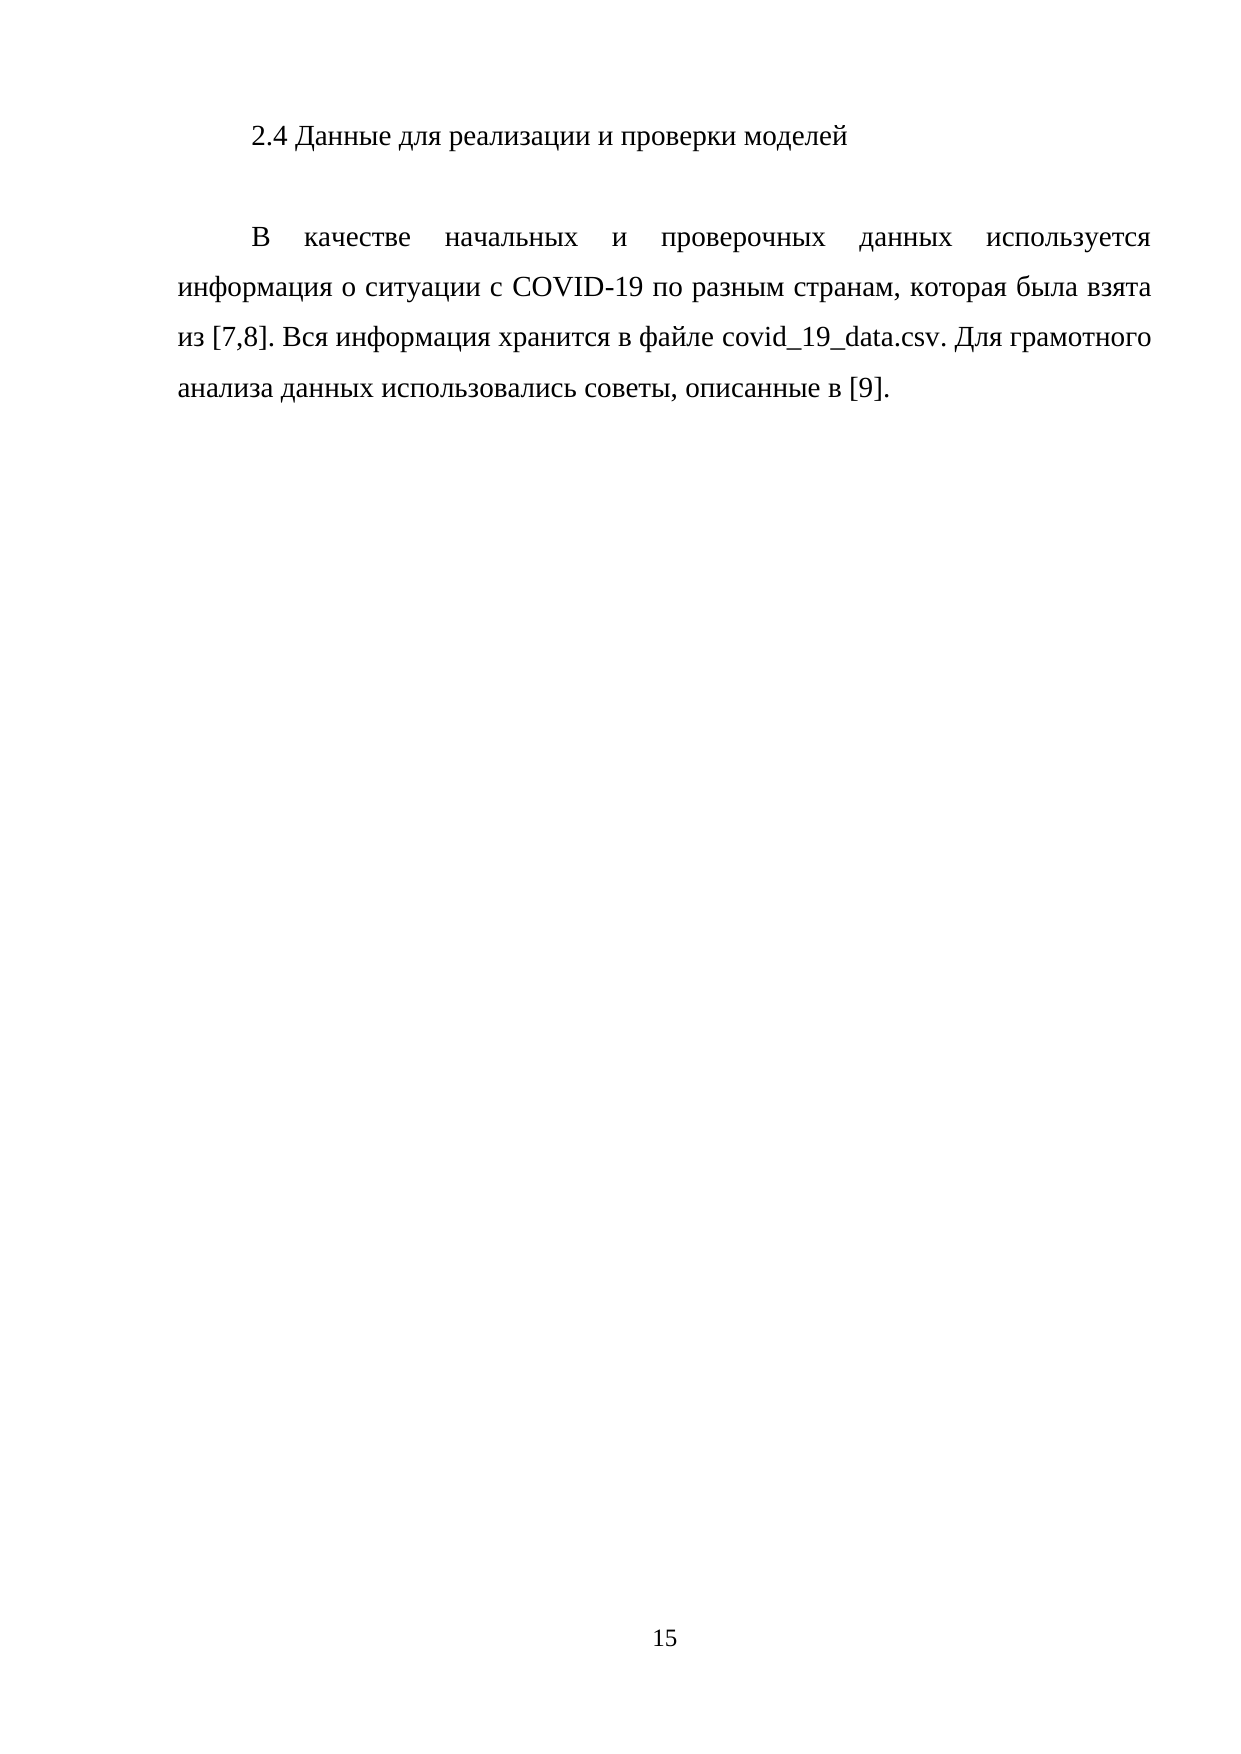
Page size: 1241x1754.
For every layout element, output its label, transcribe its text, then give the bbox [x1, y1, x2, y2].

text В качестве начальных и проверочных данных используется информация о ситуации с COVID-19 по разным странам, которая была взята из [7,8]. Вся информация хранится в файле covid_19_data.csv. Для грамотного анализа данных использовались советы, описанные в [9]. [177, 219, 1152, 403]
subtitle 2.4 Данные для реализации и проверки моделей [177, 118, 1152, 152]
